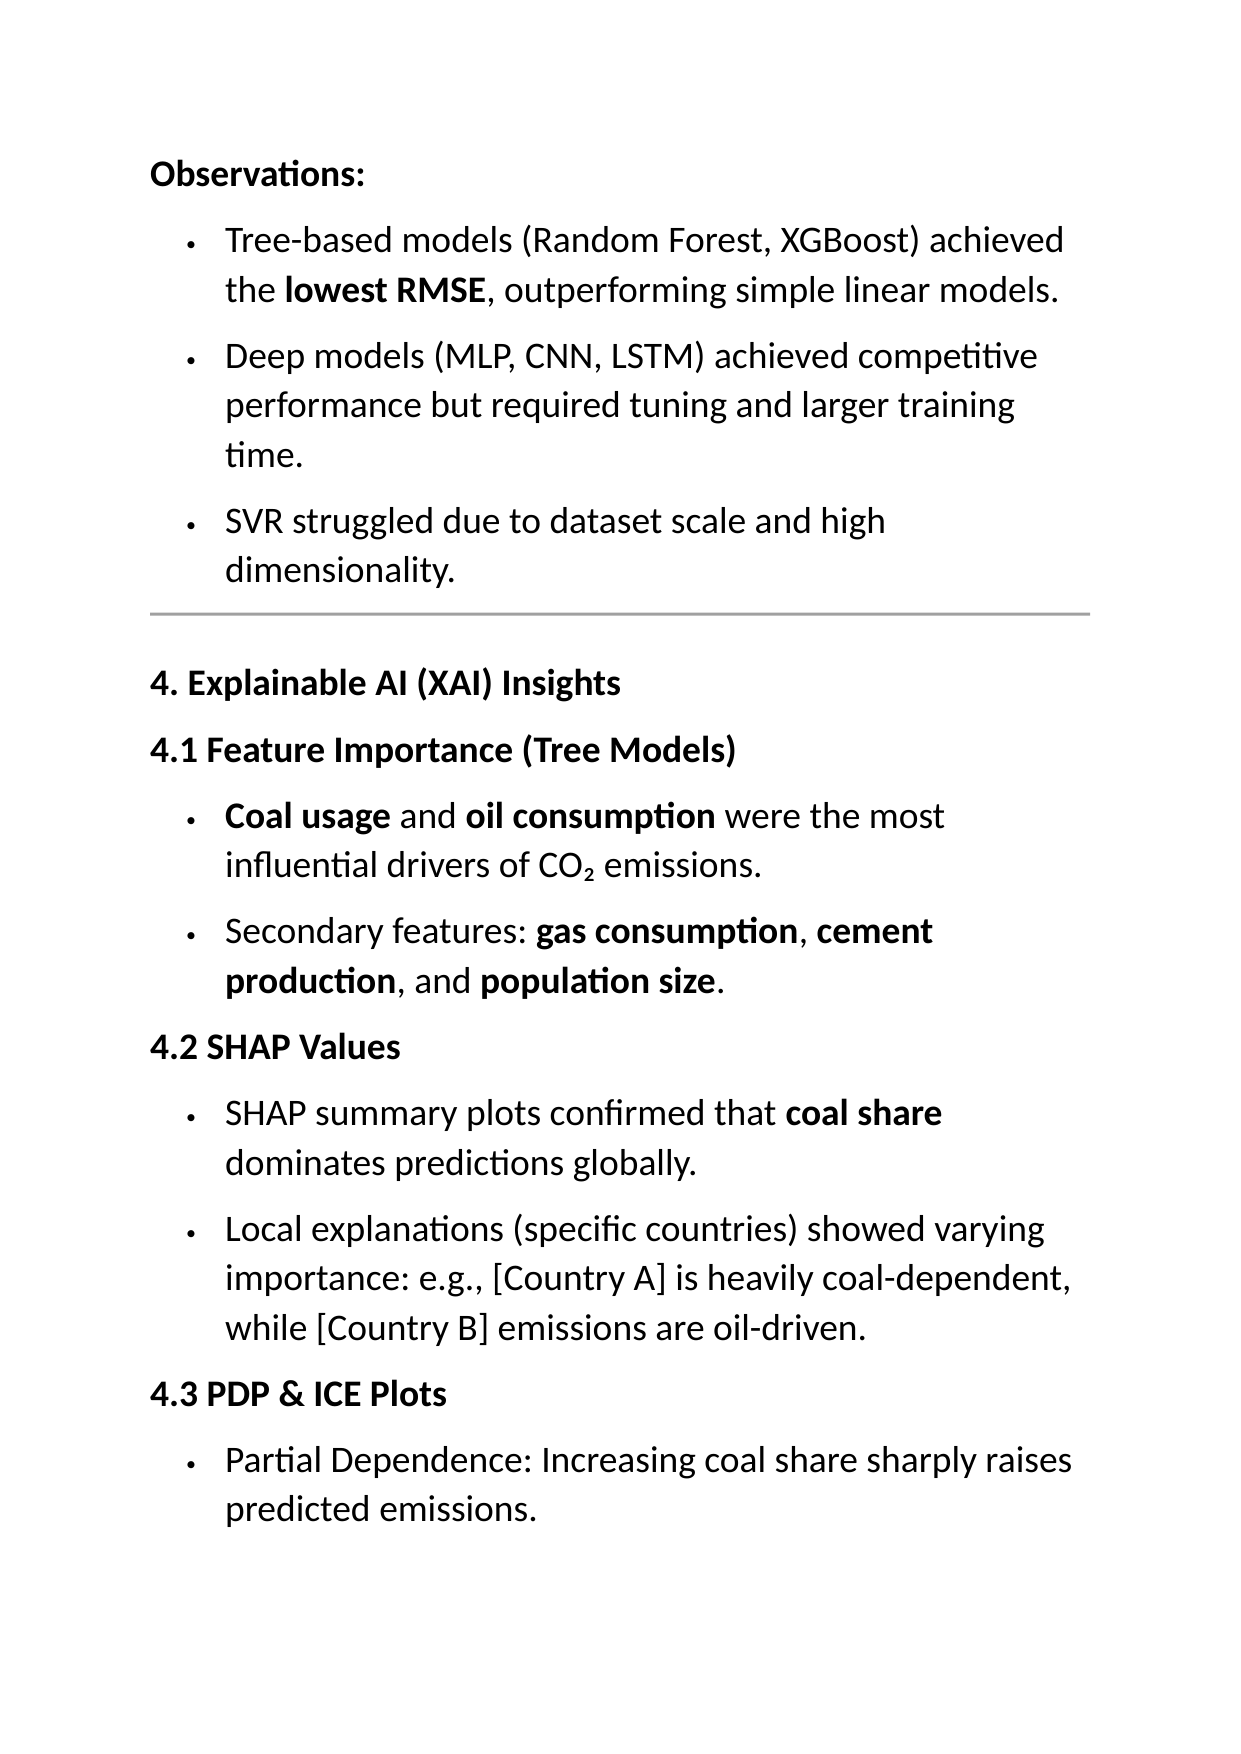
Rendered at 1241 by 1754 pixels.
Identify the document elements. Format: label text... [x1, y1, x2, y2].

text Observations: [150, 150, 1090, 196]
text 4.1 Feature Importance (Tree Models) [150, 726, 1090, 771]
text 4.2 SHAP Values [150, 1023, 1090, 1069]
list Local explanations (specific countries) showed varying importance: e.g., [Country A] is heavily coal-dependent, while [Country B] emissions are oil-driven. [187, 1205, 1090, 1349]
text 4. Explainable AI (XAI) Insights [150, 659, 1090, 705]
text 4.3 PDP & ICE Plots [150, 1370, 1090, 1416]
list SHAP summary plots confirmed that coal share dominates predictions globally. [187, 1089, 1090, 1184]
list Partial Dependence: Increasing coal share sharply raises predicted emissions. [187, 1436, 1090, 1531]
list Secondary features: gas consumption, cement production, and population size. [187, 907, 1090, 1003]
list Coal usage and oil consumption were the most influential drivers of CO₂ emissions. [187, 792, 1090, 887]
list Tree-based models (Random Forest, XGBoost) achieved the lowest RMSE, outperforming simple linear models. [187, 216, 1090, 311]
list SVR struggled due to dataset scale and high dimensionality. [187, 497, 1090, 592]
list Deep models (MLP, CNN, LSTM) achieved competitive performance but required tuning and larger training time. [187, 332, 1090, 477]
